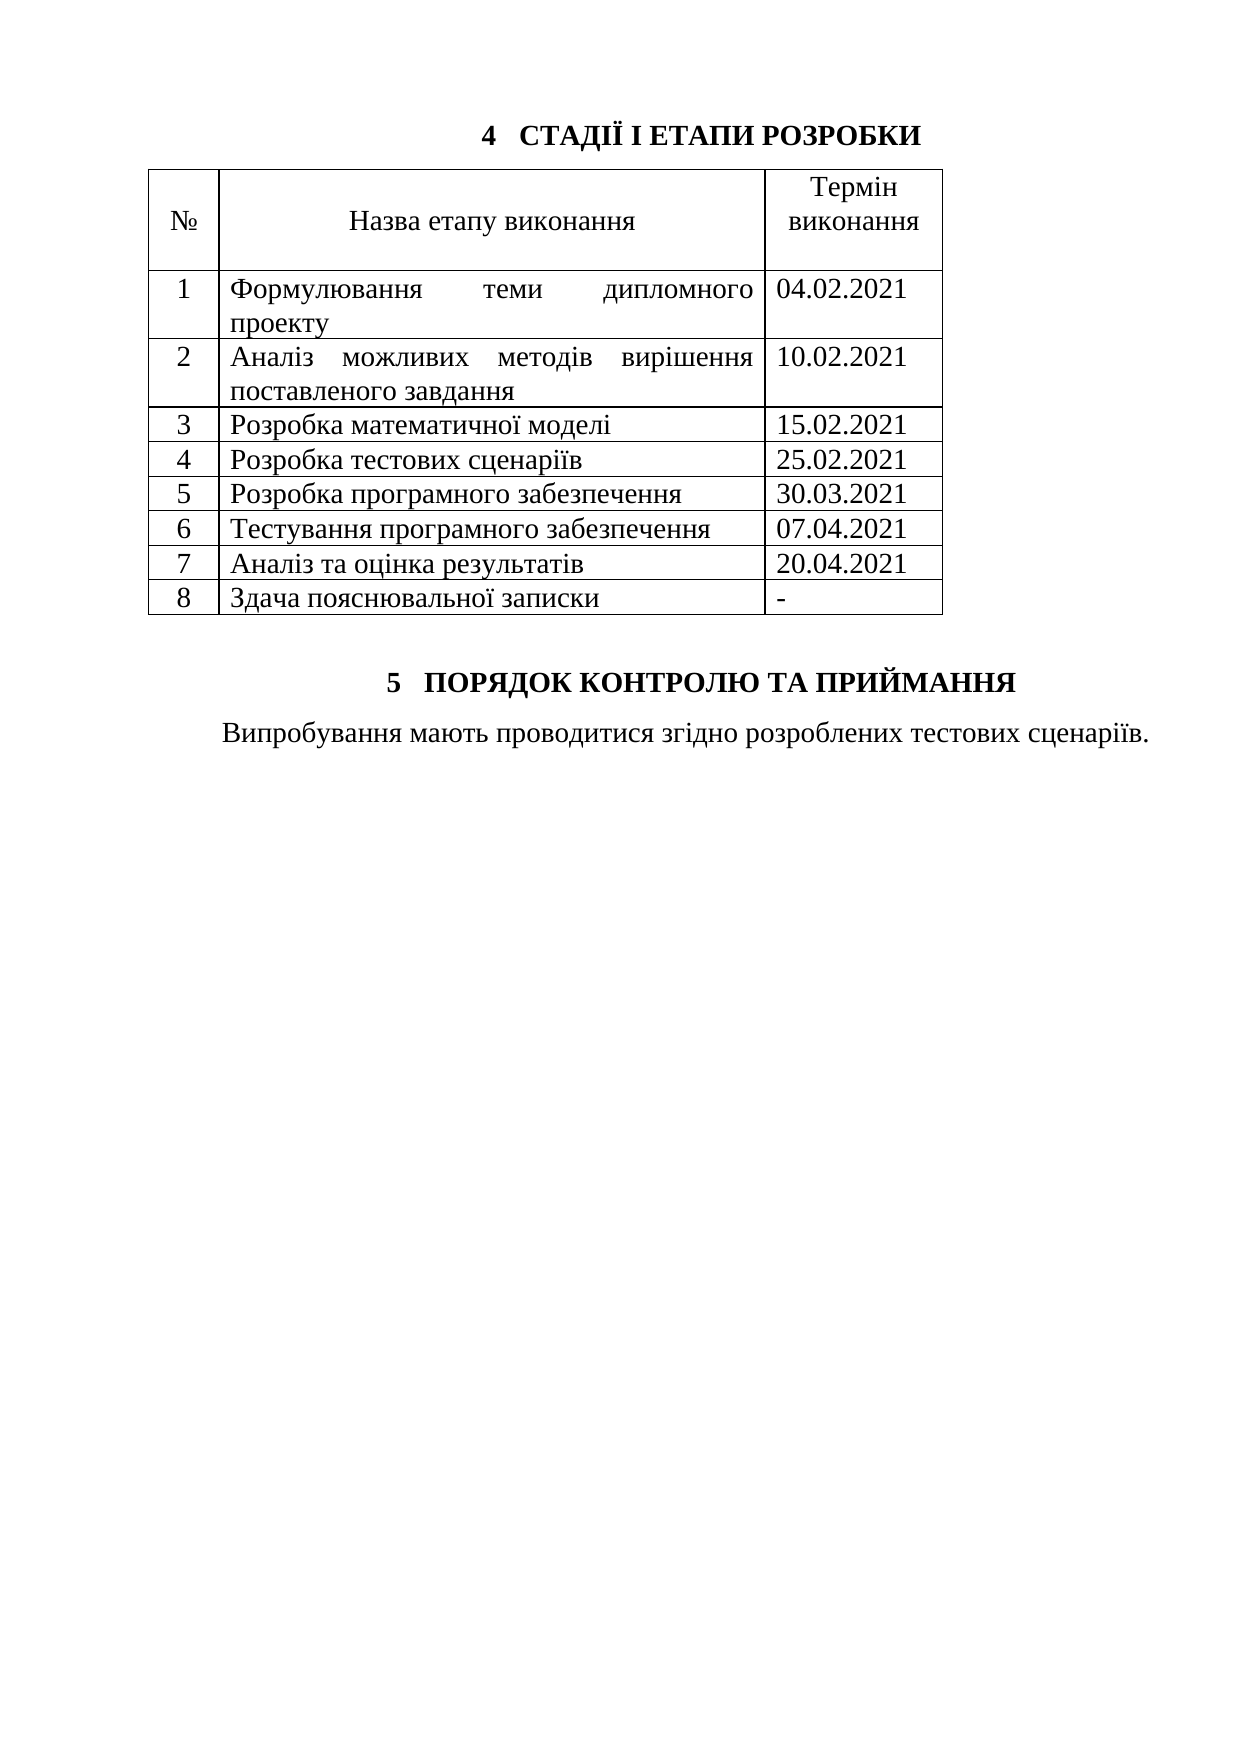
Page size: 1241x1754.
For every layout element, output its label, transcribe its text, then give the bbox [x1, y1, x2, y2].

list СТАДІЇ І ЕТАПИ РОЗРОБКИ [222, 118, 1181, 152]
table_cell 8 [149, 580, 218, 614]
table_cell 15.02.2021 [766, 408, 942, 441]
table_cell Розробка математичної моделі [220, 408, 764, 441]
table_cell 4 [149, 442, 218, 476]
table_header Термін виконання [766, 170, 942, 270]
table_cell 1 [149, 271, 218, 338]
table_cell Аналіз можливих методів вирішення поставленого завдання [220, 339, 764, 406]
table_cell 5 [149, 477, 218, 510]
table_header № [149, 170, 218, 270]
table_cell 2 [149, 339, 218, 406]
table_cell 6 [149, 511, 218, 545]
table_cell Розробка програмного забезпечення [220, 477, 764, 510]
table_cell Розробка тестових сценаріїв [220, 442, 764, 476]
table_cell 10.02.2021 [766, 339, 942, 406]
table_header Назва етапу виконання [220, 170, 764, 270]
text Випробування мають проводитися згідно розроблених тестових сценаріїв. [148, 716, 1181, 749]
table_cell 30.03.2021 [766, 477, 942, 510]
table_cell 20.04.2021 [766, 546, 942, 579]
table_cell 7 [149, 546, 218, 579]
table_cell Формулювання теми дипломного проекту [220, 271, 764, 338]
table_cell Аналіз та оцінка результатів [220, 546, 764, 579]
table_cell 04.02.2021 [766, 271, 942, 338]
table_cell Здача пояснювальної записки [220, 580, 764, 614]
table_cell 25.02.2021 [766, 442, 942, 476]
table_cell Тестування програмного забезпечення [220, 511, 764, 545]
table_cell 3 [149, 408, 218, 441]
table_cell - [766, 580, 942, 614]
list ПОРЯДОК КОНТРОЛЮ ТА ПРИЙМАННЯ [222, 665, 1181, 699]
table_cell 07.04.2021 [766, 511, 942, 545]
